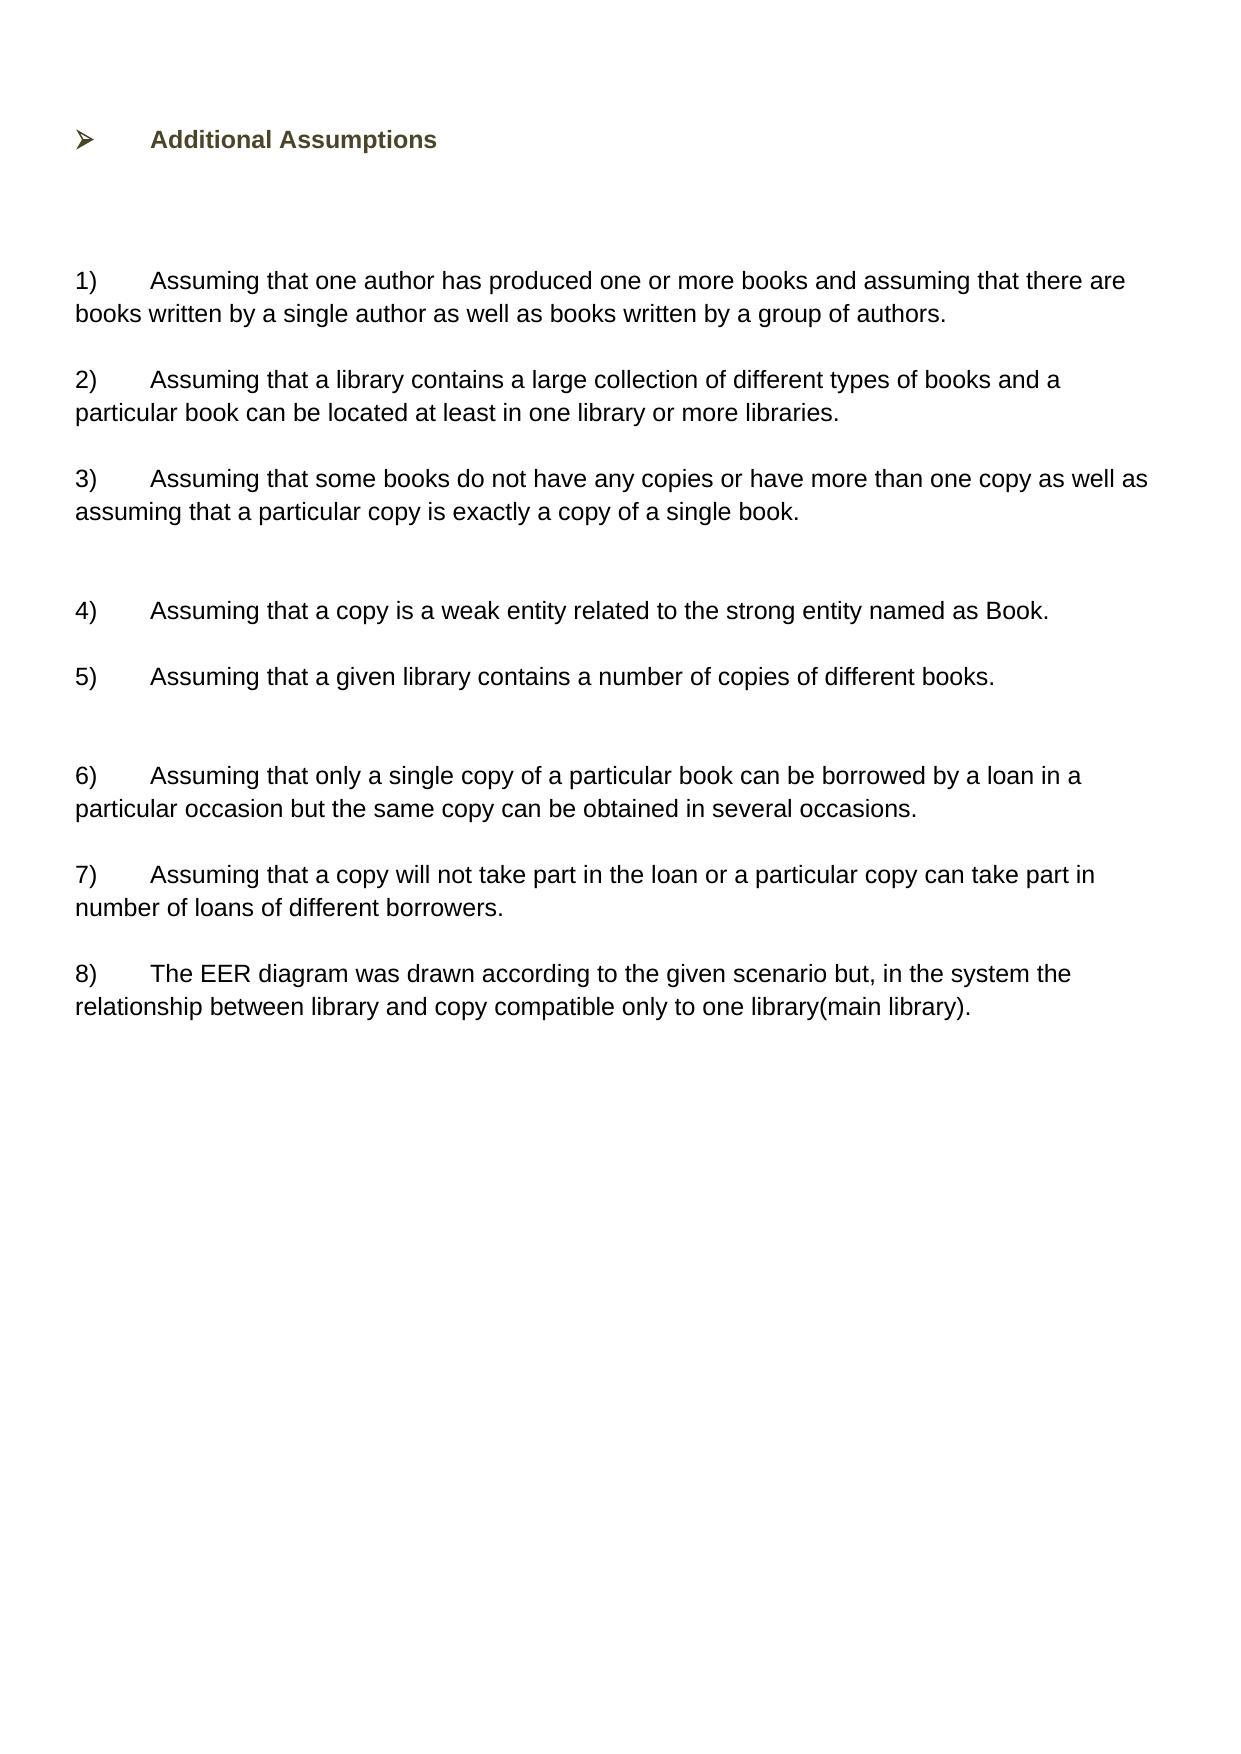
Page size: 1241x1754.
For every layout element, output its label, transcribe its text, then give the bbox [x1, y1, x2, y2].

list Additional Assumptions [75, 125, 1165, 154]
list Assuming that a given library contains a number of copies of different books. [75, 662, 1165, 691]
list Assuming that a library contains a large collection of different types of books and a particular book can be located at least in one library or more libraries. [75, 365, 1165, 427]
list Assuming that some books do not have any copies or have more than one copy as well as assuming that a particular copy is exactly a copy of a single book. [75, 464, 1165, 526]
list Assuming that only a single copy of a particular book can be borrowed by a loan in a particular occasion but the same copy can be obtained in several occasions. [75, 761, 1165, 823]
list The EER diagram was drawn according to the given scenario but, in the system the relationship between library and copy compatible only to one library(main library). [75, 959, 1165, 1021]
list Assuming that a copy is a weak entity related to the strong entity named as Book. [75, 596, 1165, 625]
list Assuming that one author has produced one or more books and assuming that there are books written by a single author as well as books written by a group of authors. [75, 266, 1165, 328]
list Assuming that a copy will not take part in the loan or a particular copy can take part in number of loans of different borrowers. [75, 860, 1165, 922]
